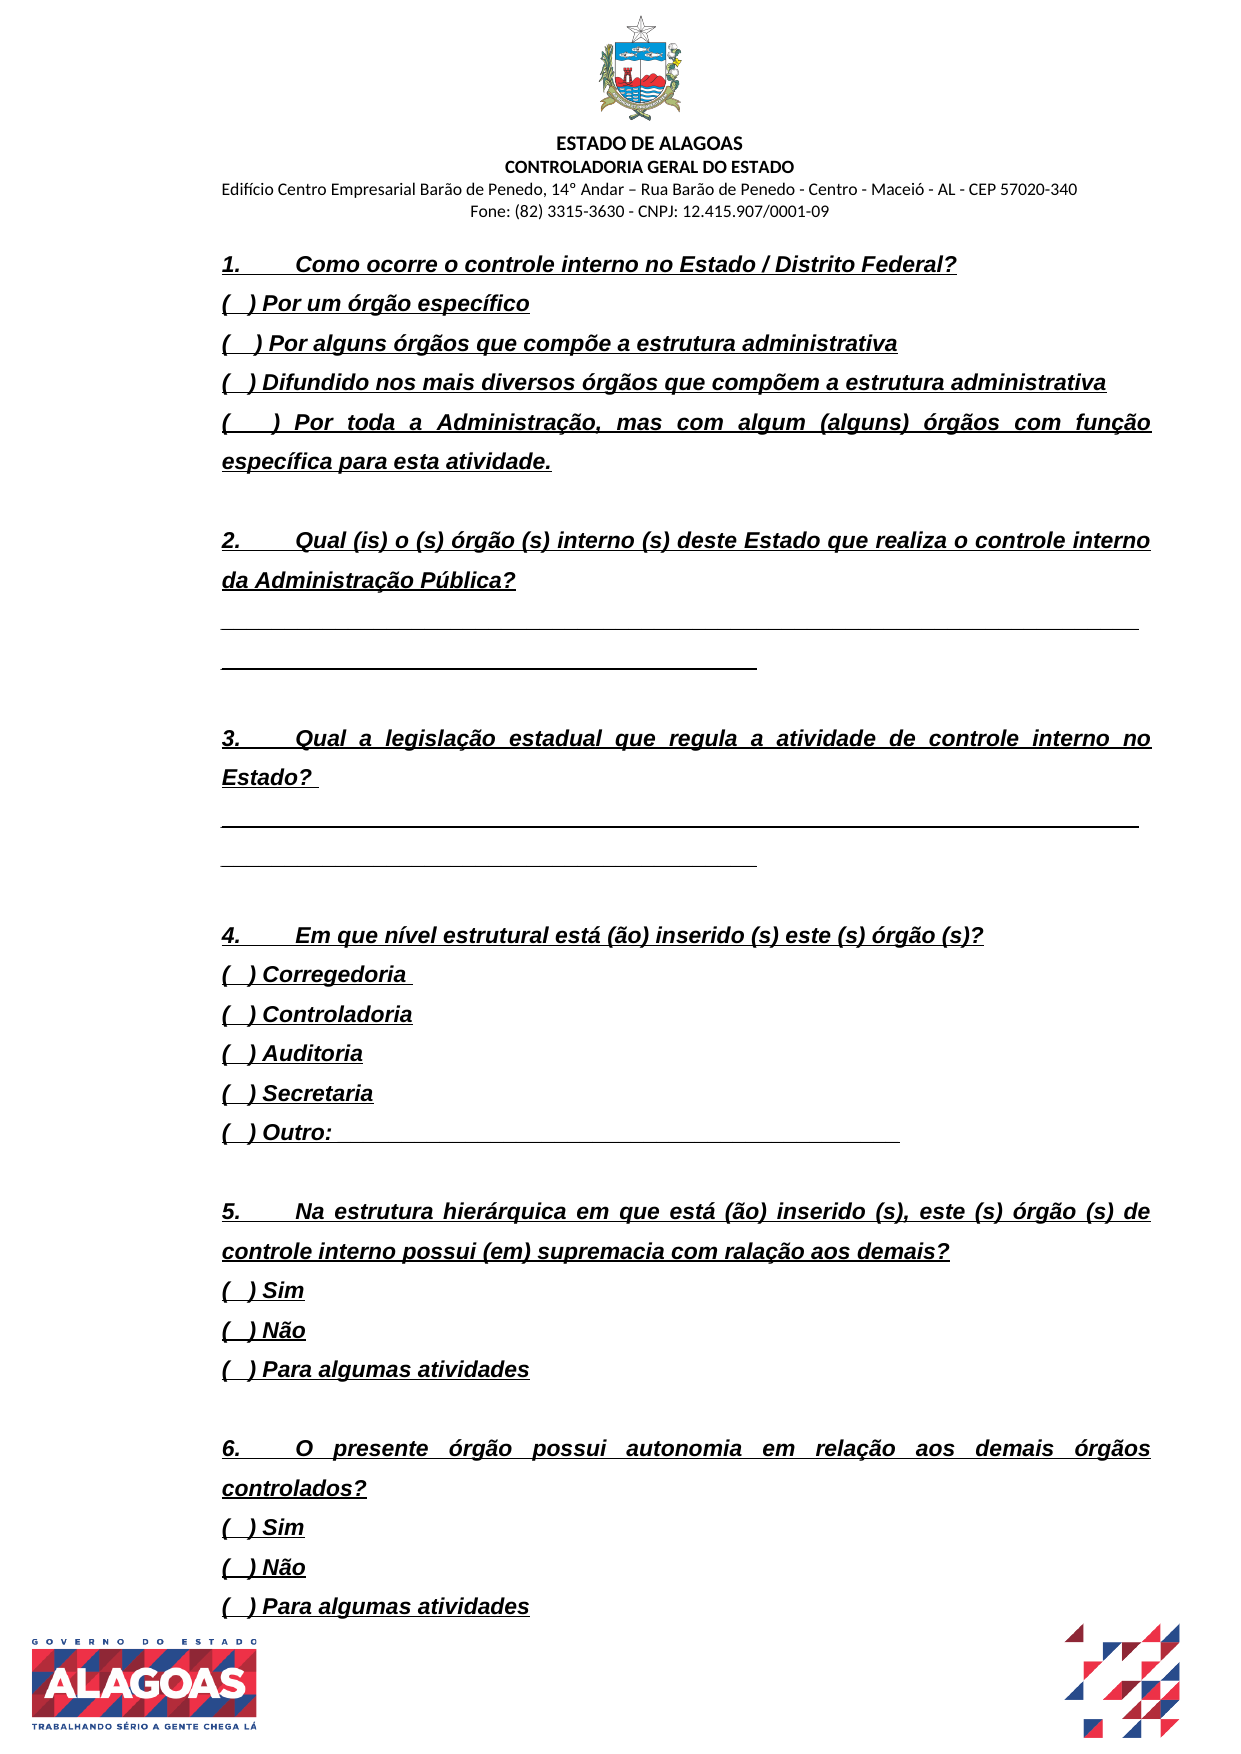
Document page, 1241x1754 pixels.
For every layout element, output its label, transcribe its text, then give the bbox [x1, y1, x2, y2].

picture [598, 15, 682, 121]
picture [1064, 1623, 1180, 1738]
text ( ) Por alguns órgãos que compõe a estrutura administrativa [222, 330, 1152, 356]
text ( ) Corregedoria [222, 961, 1152, 988]
text __________________________________________________________________________________________________________________ [222, 803, 1152, 869]
text ( ) Para algumas atividades [222, 1356, 1152, 1382]
text 1. Como ocorre o controle interno no Estado / Distrito Federal? [222, 251, 1152, 277]
text ( ) Por toda a Administração, mas com algum (alguns) órgãos com função específica para esta atividade. [222, 433, 1152, 474]
text ( ) Controladoria [222, 1001, 1152, 1027]
text 3. Qual a legislação estadual que regula a atividade de controle interno no Estado? [222, 724, 1152, 747]
text ( ) Não [222, 1317, 1152, 1343]
text __________________________________________________________________________________________________________________ [222, 606, 1152, 672]
text ( ) Não [222, 1553, 1152, 1580]
text 2. Qual (is) o (s) órgão (s) interno (s) deste Estado que realiza o controle interno da Administração Pública? [222, 527, 1152, 593]
text 6. O presente órgão possui autonomia em relação aos demais órgãos controlados? [222, 1435, 1152, 1501]
text ( ) Para algumas atividades [222, 1593, 1152, 1619]
text 3. Qual a legislação estadual que regula a atividade de controle interno no Estado? [222, 749, 1152, 790]
text ( ) Sim [222, 1277, 1152, 1303]
text ( ) Secretaria [222, 1080, 1152, 1106]
text ( ) Por um órgão específico [222, 290, 1152, 317]
text ( ) Difundido nos mais diversos órgãos que compõem a estrutura administrativa [222, 369, 1152, 396]
text 4. Em que nível estrutural está (ão) inserido (s) este (s) órgão (s)? [222, 922, 1152, 948]
text ( ) Sim [222, 1514, 1152, 1540]
picture [31, 1639, 257, 1730]
text ( ) Outro: ____________________________________________ [222, 1119, 1152, 1146]
text 5. Na estrutura hierárquica em que está (ão) inserido (s), este (s) órgão (s) de controle interno possui (em) supremacia com ralação aos demais? [222, 1198, 1152, 1264]
text ( ) Auditoria [222, 1040, 1152, 1067]
text ( ) Por toda a Administração, mas com algum (alguns) órgãos com função específica para esta atividade. [222, 409, 1152, 431]
